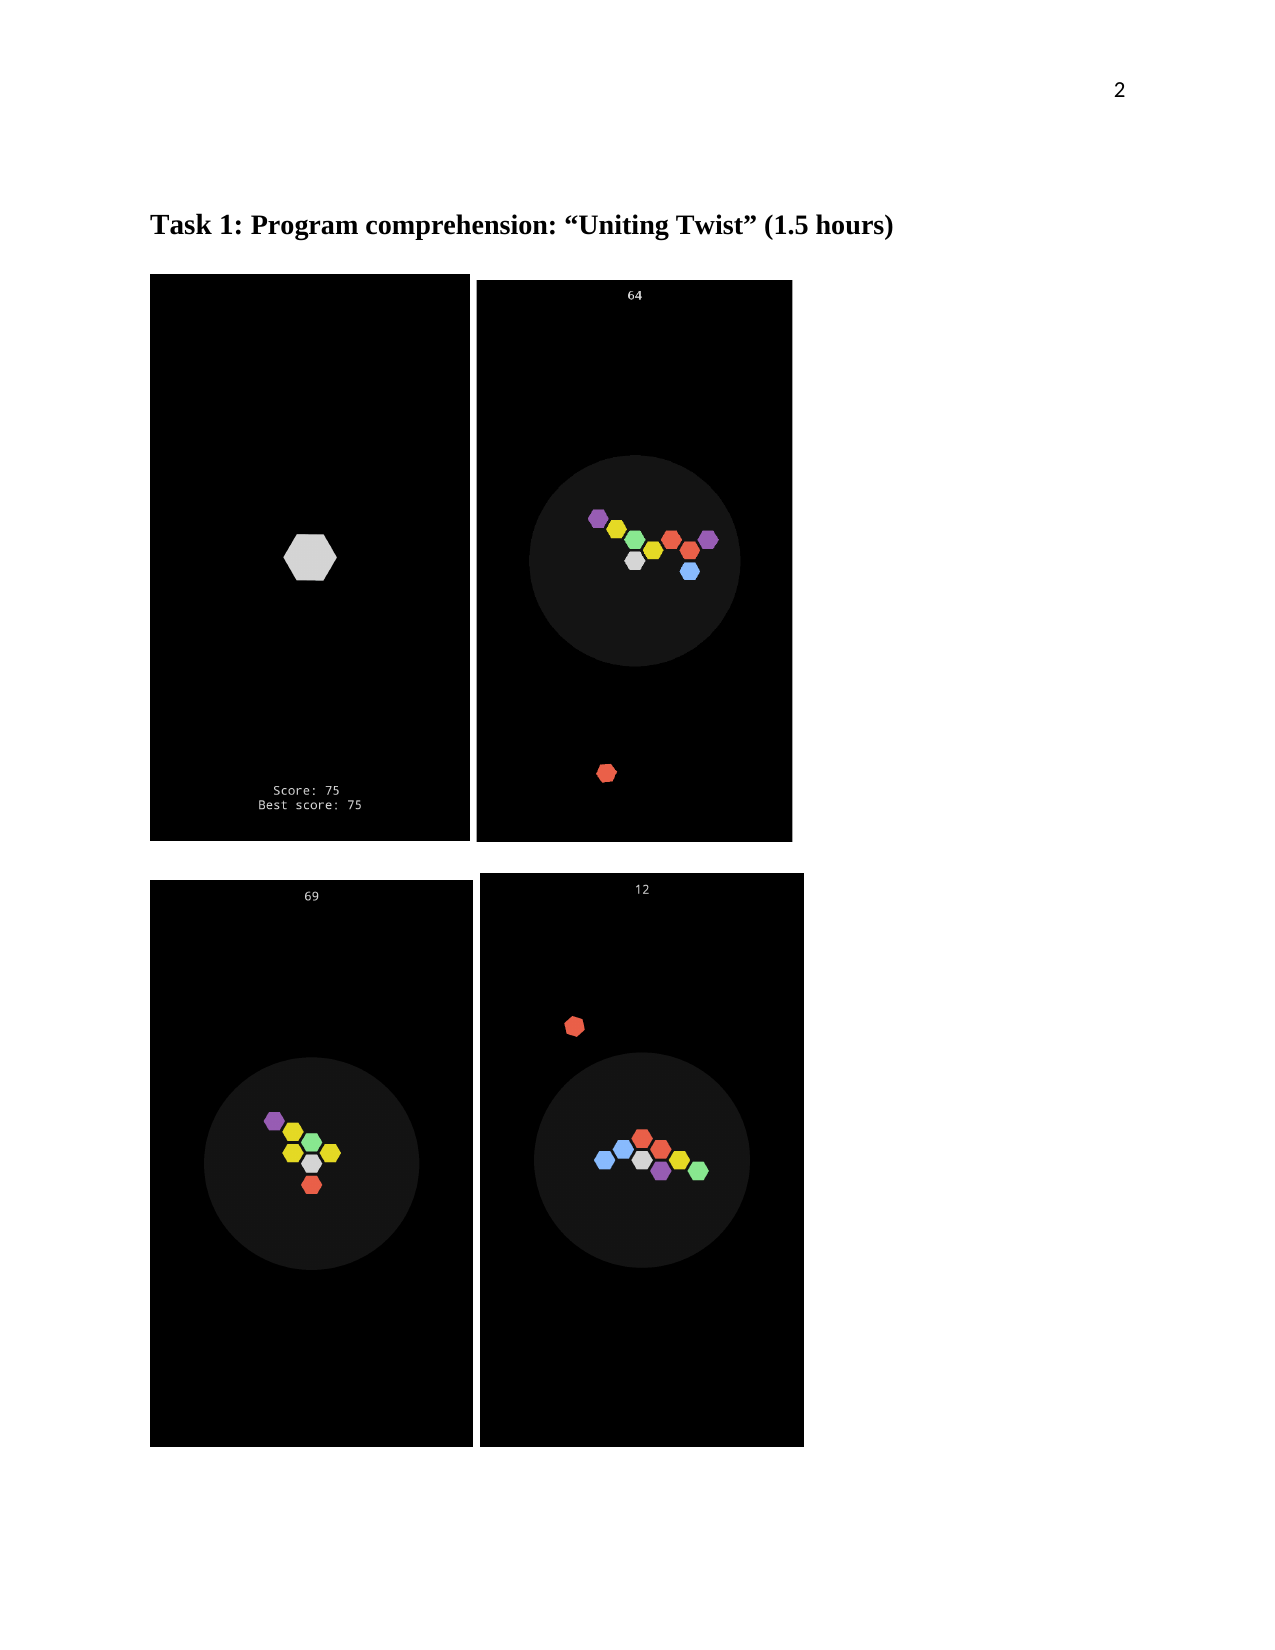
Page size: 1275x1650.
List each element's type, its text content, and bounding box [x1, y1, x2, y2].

picture [150, 880, 473, 1447]
picture [480, 873, 804, 1447]
picture [150, 274, 470, 841]
subtitle Task 1: Program comprehension: “Uniting Twist” (1.5 hours) [150, 207, 1125, 241]
picture [476, 280, 793, 842]
